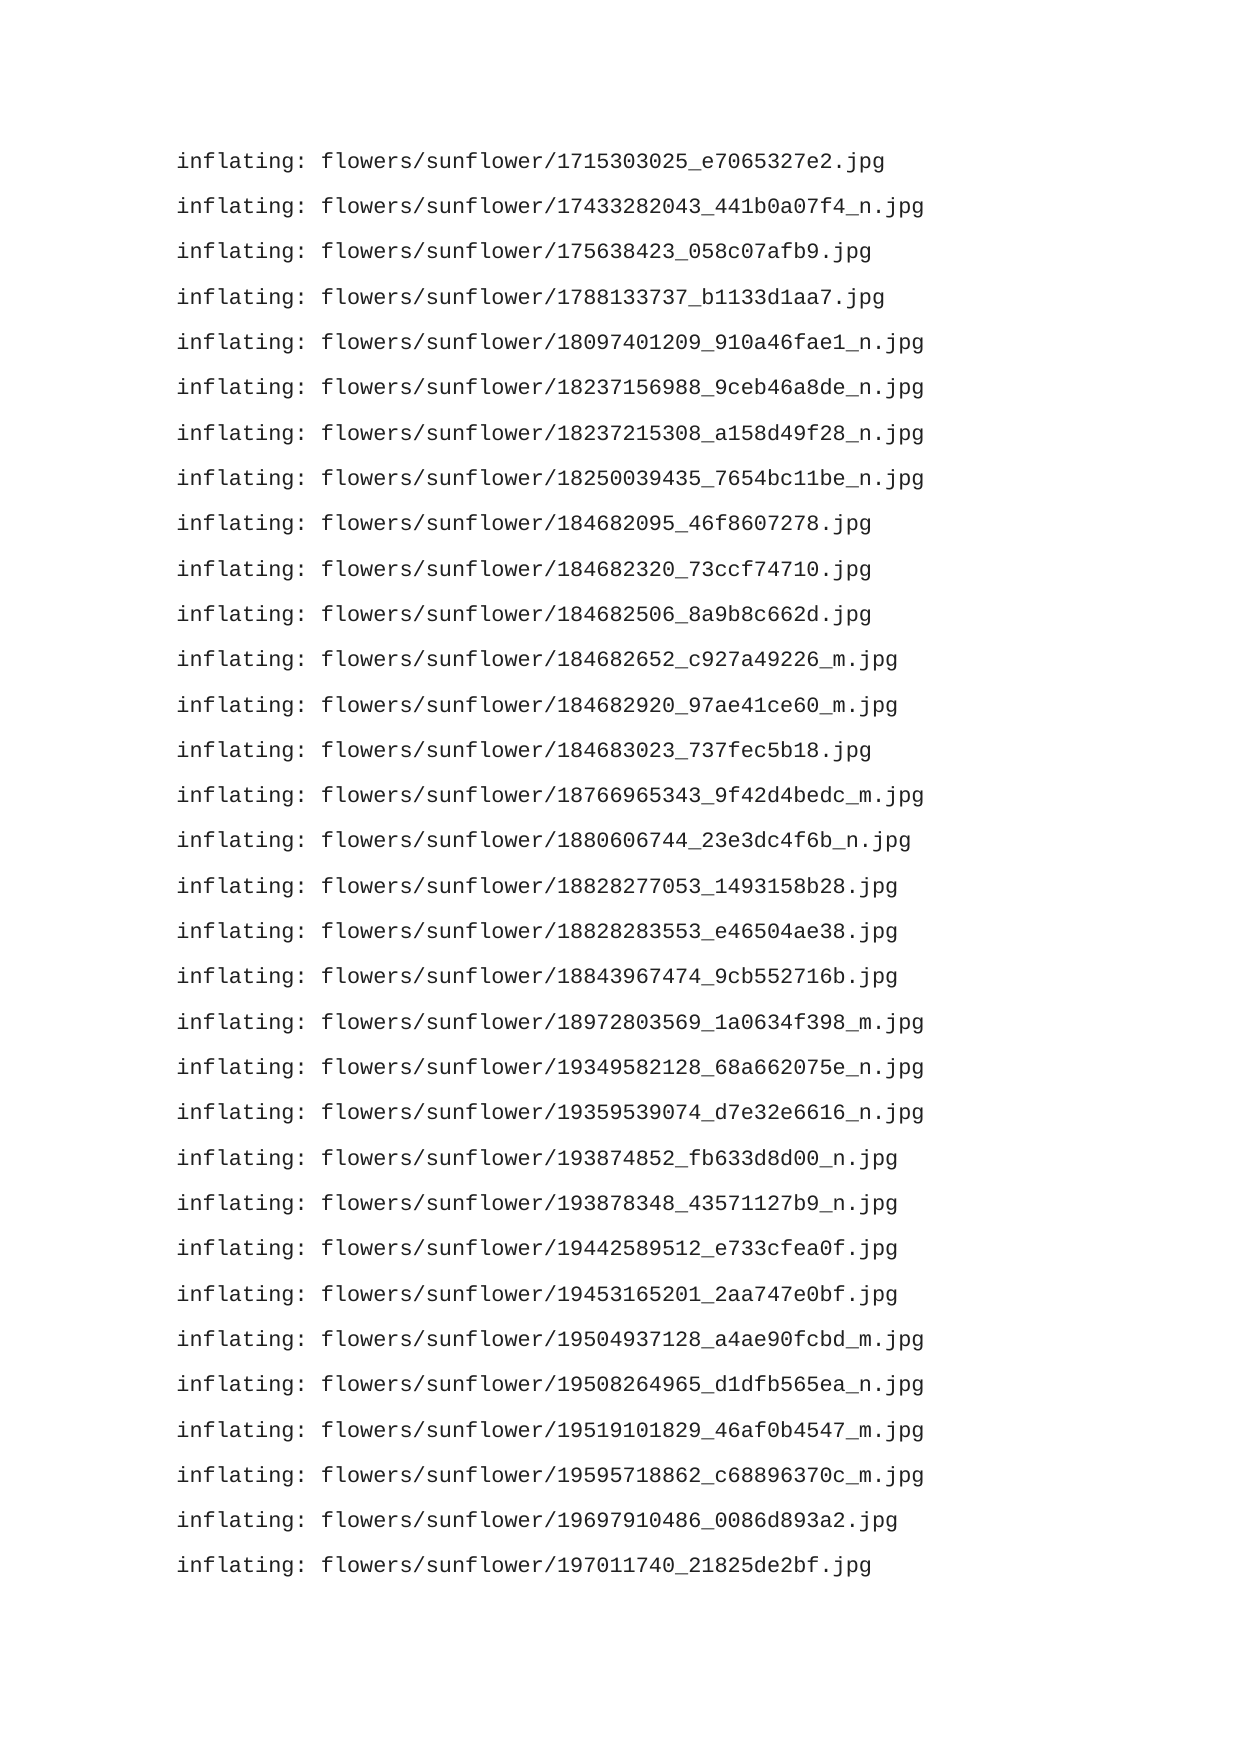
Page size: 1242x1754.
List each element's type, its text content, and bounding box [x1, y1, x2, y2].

text inflating: flowers/sunflower/1715303025_e7065327e2.jpg inflating: flowers/sunflower/17433282043_441b0a07f4_n.jpg inflating: flowers/sunflower/175638423_058c07afb9.jpg inflating: flowers/sunflower/1788133737_b1133d1aa7.jpg inflating: flowers/sunflower/18097401209_910a46fae1_n.jpg inflating: flowers/sunflower/18237156988_9ceb46a8de_n.jpg inflating: flowers/sunflower/18237215308_a158d49f28_n.jpg inflating: flowers/sunflower/18250039435_7654bc11be_n.jpg inflating: flowers/sunflower/184682095_46f8607278.jpg inflating: flowers/sunflower/184682320_73ccf74710.jpg inflating: flowers/sunflower/184682506_8a9b8c662d.jpg inflating: flowers/sunflower/184682652_c927a49226_m.jpg inflating: flowers/sunflower/184682920_97ae41ce60_m.jpg inflating: flowers/sunflower/184683023_737fec5b18.jpg inflating: flowers/sunflower/18766965343_9f42d4bedc_m.jpg inflating: flowers/sunflower/1880606744_23e3dc4f6b_n.jpg inflating: flowers/sunflower/18828277053_1493158b28.jpg inflating: flowers/sunflower/18828283553_e46504ae38.jpg inflating: flowers/sunflower/18843967474_9cb552716b.jpg inflating: flowers/sunflower/18972803569_1a0634f398_m.jpg inflating: flowers/sunflower/19349582128_68a662075e_n.jpg inflating: flowers/sunflower/19359539074_d7e32e6616_n.jpg inflating: flowers/sunflower/193874852_fb633d8d00_n.jpg inflating: flowers/sunflower/193878348_43571127b9_n.jpg inflating: flowers/sunflower/19442589512_e733cfea0f.jpg inflating: flowers/sunflower/19453165201_2aa747e0bf.jpg inflating: flowers/sunflower/19504937128_a4ae90fcbd_m.jpg inflating: flowers/sunflower/19508264965_d1dfb565ea_n.jpg inflating: flowers/sunflower/19519101829_46af0b4547_m.jpg inflating: flowers/sunflower/19595718862_c68896370c_m.jpg inflating: flowers/sunflower/19697910486_0086d893a2.jpg inflating: flowers/sunflower/197011740_21825de2bf.jpg [176, 150, 927, 1579]
